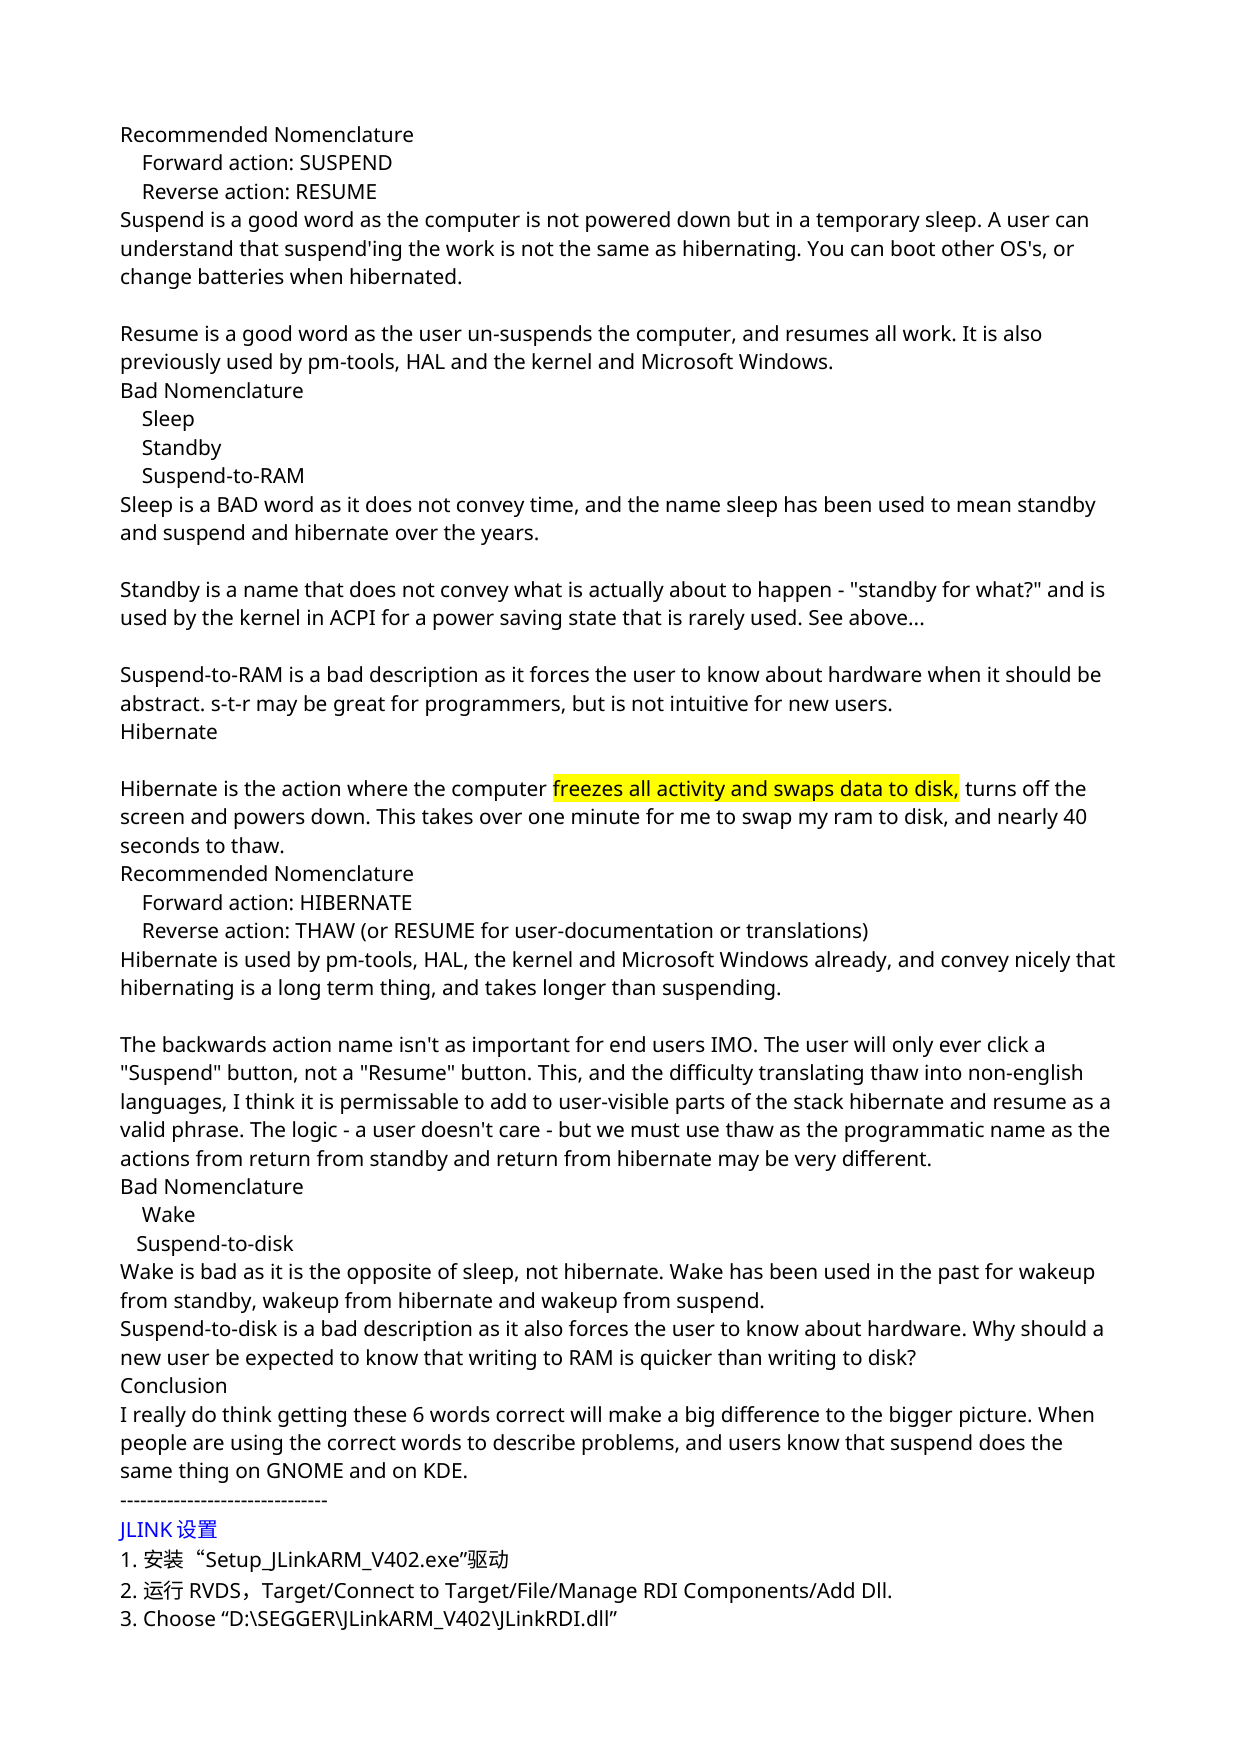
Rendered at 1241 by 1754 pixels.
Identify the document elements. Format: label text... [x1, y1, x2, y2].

text Suspend is a good word as the computer is not powered down but in a temporary sleep. A user can understand that suspend'ing the work is not the same as hibernating. You can boot other OS's, or change batteries when hibernated. [120, 205, 1120, 291]
text Wake is bad as it is the opposite of sleep, not hibernate. Wake has been used in the past for wakeup from standby, wakeup from hibernate and wakeup from suspend. [120, 1257, 1120, 1314]
text Standby is a name that does not convey what is actually about to happen - "standby for what?" and is used by the kernel in ACPI for a power saving state that is rarely used. See above... [120, 575, 1120, 632]
text Recommended Nomenclature [120, 859, 1120, 888]
text Hibernate is the action where the computer freezes all activity and swaps data to disk, turns off the screen and powers down. This takes over one minute for me to swap my ram to disk, and nearly 40 seconds to thaw. [120, 774, 1120, 859]
text Suspend-to-RAM is a bad description as it forces the user to know about hardware when it should be abstract. s-t-r may be great for programmers, but is not intuitive for new users. [120, 660, 1120, 717]
list Choose “D:\SEGGER\JLinkARM_V402\JLinkRDI.dll” [120, 1604, 1120, 1633]
text Wake [120, 1201, 1120, 1229]
text ------------------------------- [120, 1485, 1120, 1513]
text Sleep is a BAD word as it does not convey time, and the name sleep has been used to mean standby and suspend and hibernate over the years. [120, 490, 1120, 547]
text Sleep [120, 404, 1120, 433]
text Suspend-to-disk [120, 1229, 1120, 1257]
text Suspend-to-disk is a bad description as it also forces the user to know about hardware. Why should a new user be expected to know that writing to RAM is quicker than writing to disk? [120, 1314, 1120, 1371]
subtitle JLINK设置 [120, 1513, 1120, 1544]
text Bad Nomenclature [120, 1172, 1120, 1201]
text Forward action: HIBERNATE [120, 888, 1120, 916]
text Bad Nomenclature [120, 376, 1120, 404]
list 运行RVDS，Target/Connect to Target/File/Manage RDI Components/Add Dll. [120, 1574, 1120, 1604]
text Resume is a good word as the user un-suspends the computer, and resumes all work. It is also previously used by pm-tools, HAL and the kernel and Microsoft Windows. [120, 319, 1120, 376]
list 安装“Setup_JLinkARM_V402.exe”驱动 [120, 1544, 1120, 1574]
text Recommended Nomenclature [120, 120, 1120, 148]
text Reverse action: RESUME [120, 177, 1120, 205]
text Hibernate is used by pm-tools, HAL, the kernel and Microsoft Windows already, and convey nicely that hibernating is a long term thing, and takes longer than suspending. [120, 945, 1120, 1002]
text Forward action: SUSPEND [120, 148, 1120, 177]
text Suspend-to-RAM [120, 461, 1120, 490]
text Reverse action: THAW (or RESUME for user-documentation or translations) [120, 916, 1120, 945]
text I really do think getting these 6 words correct will make a big difference to the bigger picture. When people are using the correct words to describe problems, and users know that suspend does the same thing on GNOME and on KDE. [120, 1400, 1120, 1485]
text Conclusion [120, 1371, 1120, 1400]
text Hibernate [120, 717, 1120, 746]
text The backwards action name isn't as important for end users IMO. The user will only ever click a "Suspend" button, not a "Resume" button. This, and the difficulty translating thaw into non-english languages, I think it is permissable to add to user-visible parts of the stack hibernate and resume as a valid phrase. The logic - a user doesn't care - but we must use thaw as the programmatic name as the actions from return from standby and return from hibernate may be very different. [120, 1030, 1120, 1172]
text Standby [120, 433, 1120, 461]
